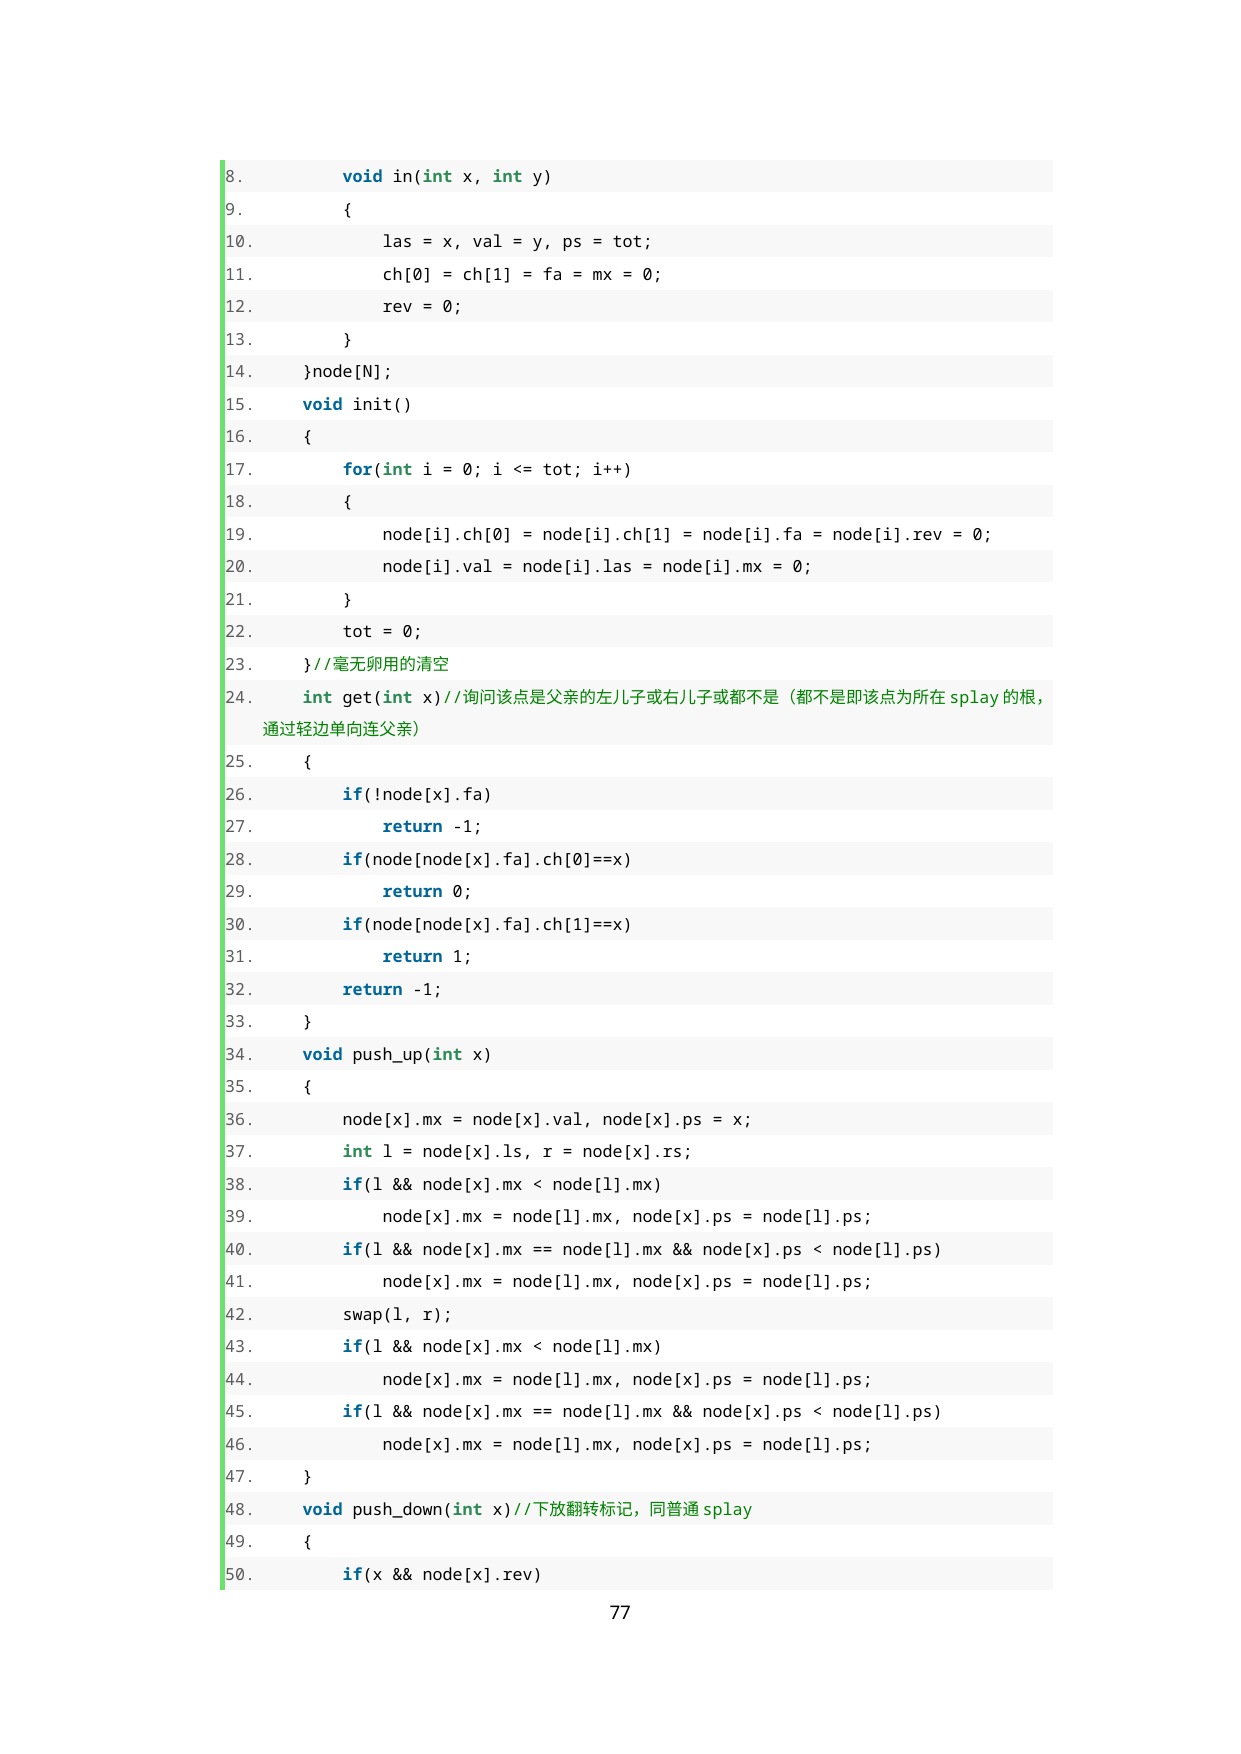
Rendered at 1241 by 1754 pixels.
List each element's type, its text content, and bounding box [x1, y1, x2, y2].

list rev = 0; [225, 290, 1053, 322]
list } [225, 1460, 1053, 1492]
list void in(int x, int y) [225, 160, 1053, 192]
list }node[N]; [225, 355, 1053, 387]
list void push_down(int x)//下放翻转标记，同普通splay [225, 1492, 1053, 1525]
list ch[0] = ch[1] = fa = mx = 0; [225, 257, 1053, 290]
list if(l && node[x].mx < node[l].mx) [225, 1167, 1053, 1200]
list void init() [225, 387, 1053, 420]
list if(l && node[x].mx == node[l].mx && node[x].ps < node[l].ps) [225, 1395, 1053, 1427]
list { [225, 745, 1053, 777]
list return 0; [225, 875, 1053, 907]
list node[x].mx = node[l].mx, node[x].ps = node[l].ps; [225, 1200, 1053, 1232]
list if(!node[x].fa) [225, 777, 1053, 810]
list if(x && node[x].rev) [225, 1557, 1053, 1590]
list tot = 0; [225, 615, 1053, 647]
list return -1; [225, 810, 1053, 842]
list node[x].mx = node[l].mx, node[x].ps = node[l].ps; [225, 1362, 1053, 1395]
list if(node[node[x].fa].ch[1]==x) [225, 907, 1053, 940]
list if(l && node[x].mx == node[l].mx && node[x].ps < node[l].ps) [225, 1232, 1053, 1265]
list las = x, val = y, ps = tot; [225, 225, 1053, 257]
list { [225, 420, 1053, 452]
list { [225, 485, 1053, 517]
list } [225, 322, 1053, 355]
list return 1; [225, 940, 1053, 972]
list void push_up(int x) [225, 1037, 1053, 1070]
list node[x].mx = node[l].mx, node[x].ps = node[l].ps; [225, 1265, 1053, 1297]
list if(l && node[x].mx < node[l].mx) [225, 1330, 1053, 1362]
list return -1; [225, 972, 1053, 1005]
list if(node[node[x].fa].ch[0]==x) [225, 842, 1053, 875]
list { [225, 1070, 1053, 1102]
list { [225, 1525, 1053, 1557]
list swap(l, r); [225, 1297, 1053, 1330]
list } [225, 1005, 1053, 1037]
list node[x].mx = node[x].val, node[x].ps = x; [225, 1102, 1053, 1135]
list for(int i = 0; i <= tot; i++) [225, 452, 1053, 485]
list }//毫无卵用的清空 [225, 647, 1053, 680]
list { [225, 192, 1053, 225]
list int l = node[x].ls, r = node[x].rs; [225, 1135, 1053, 1167]
list node[i].val = node[i].las = node[i].mx = 0; [225, 550, 1053, 582]
list node[x].mx = node[l].mx, node[x].ps = node[l].ps; [225, 1427, 1053, 1460]
list node[i].ch[0] = node[i].ch[1] = node[i].fa = node[i].rev = 0; [225, 517, 1053, 550]
list } [225, 582, 1053, 615]
list int get(int x)//询问该点是父亲的左儿子或右儿子或都不是（都不是即该点为所在splay的根，通过轻边单向连父亲） [225, 680, 1053, 745]
